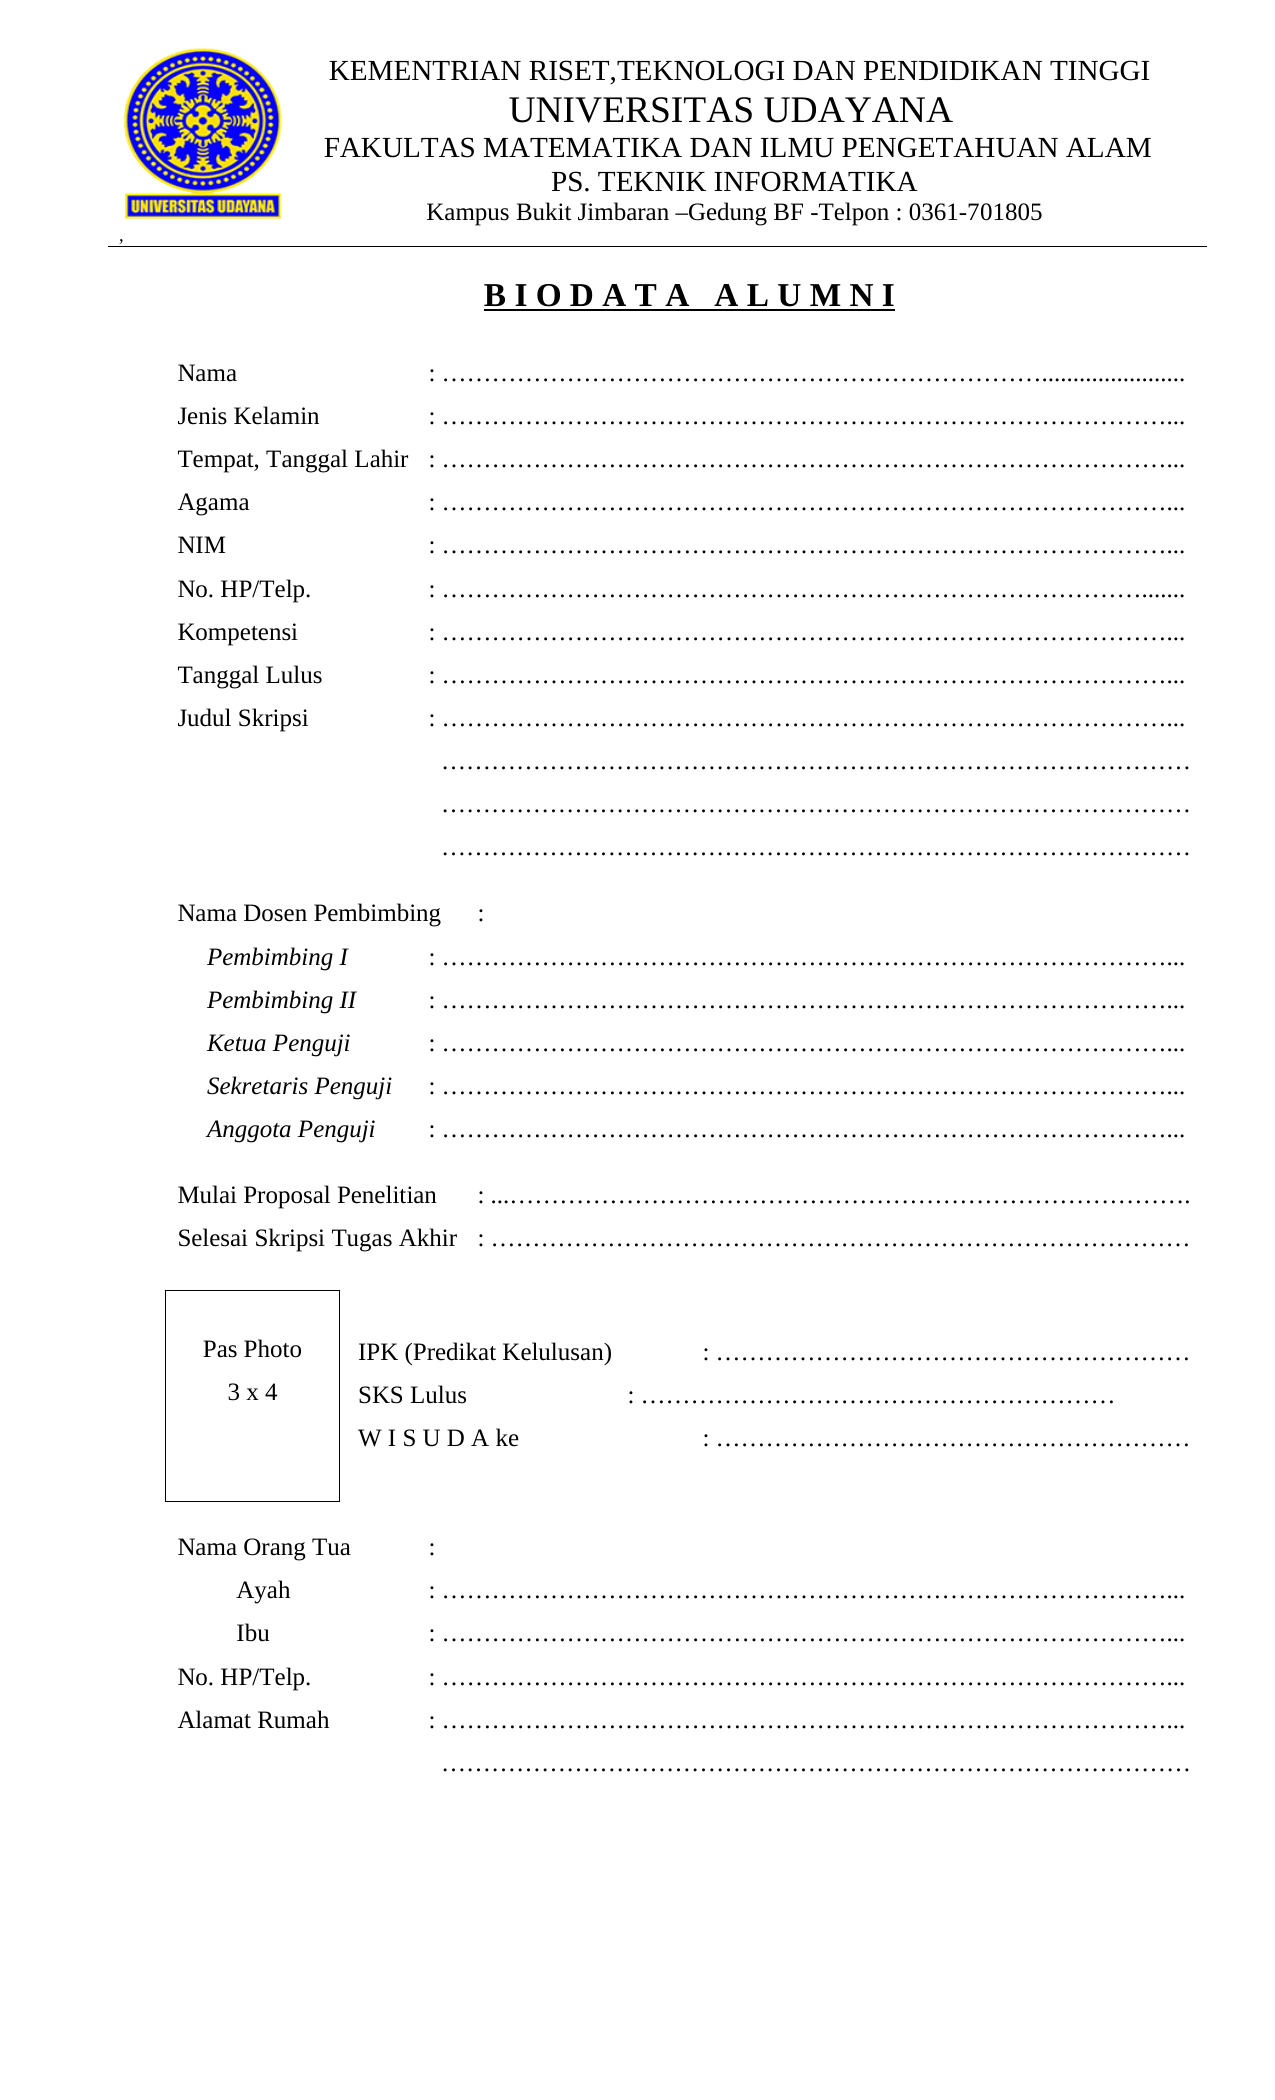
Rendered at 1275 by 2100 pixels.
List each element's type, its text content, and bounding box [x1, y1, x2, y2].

text ……………………………………………………………………………… [177, 746, 1201, 775]
text Nama : ………………………………………………………………....................... [177, 358, 1201, 387]
text Selesai Skripsi Tugas Akhir : ………………………………………………………………………… [177, 1223, 1201, 1252]
text Pembimbing II : ……………………………………………………………………………... [177, 985, 1201, 1013]
text No. HP/Telp. : ……………………………………………………………………………... [177, 1662, 1201, 1690]
text Ibu : ……………………………………………………………………………... [177, 1618, 1201, 1647]
text Nama Dosen Pembimbing : [177, 898, 1201, 927]
text ……………………………………………………………………………… [177, 789, 1201, 818]
text ……………………………………………………………………………… [177, 832, 1201, 861]
picture [118, 43, 288, 225]
table_header KEMENTRIAN RISET,TEKNOLOGI DAN PENDIDIKAN TINGGI UNIVERSITAS UDAYANA FAKULTAS MATEMATIKA DAN ILMU PENGETAHUAN ALAM PS. TEKNIK INFORMATIKA Kampus Bukit Jimbaran –Gedung BF -Telpon : 0361-701805 [306, 0, 1207, 246]
table_header Pas Photo 3 x 4 [166, 1291, 339, 1501]
text NIM : ……………………………………………………………………………... [177, 531, 1201, 559]
text IPK (Predikat Kelulusan) : ………………………………………………… [340, 1337, 1201, 1366]
text Ayah : ……………………………………………………………………………... [177, 1575, 1201, 1604]
text Judul Skripsi : ……………………………………………………………………………... [177, 703, 1201, 732]
text SKS Lulus : ………………………………………………… [340, 1380, 1201, 1409]
text Kompetensi : ……………………………………………………………………………... [177, 617, 1201, 646]
text Nama Orang Tua : [177, 1532, 1201, 1561]
text Mulai Proposal Penelitian : ...………………………………………………………………………. [177, 1180, 1201, 1209]
text ……………………………………………………………………………… [177, 1748, 1201, 1777]
text Tempat, Tanggal Lahir : ……………………………………………………………………………... [177, 444, 1201, 473]
text Ketua Penguji : ……………………………………………………………………………... [177, 1028, 1201, 1057]
text No. HP/Telp. : …………………………………………………………………………....... [177, 574, 1201, 602]
text Sekretaris Penguji : ……………………………………………………………………………... [177, 1071, 1201, 1100]
text Tanggal Lulus : ……………………………………………………………………………... [177, 660, 1201, 689]
text Agama : ……………………………………………………………………………... [177, 487, 1201, 516]
text Anggota Penguji : ……………………………………………………………………………... [177, 1114, 1201, 1143]
text Jenis Kelamin : ……………………………………………………………………………... [177, 401, 1201, 430]
text Alamat Rumah : ……………………………………………………………………………... [177, 1705, 1201, 1733]
text B I O D A T A A L U M N I [177, 276, 1201, 314]
text Pembimbing I : ……………………………………………………………………………... [177, 942, 1201, 970]
text W I S U D A ke : ………………………………………………… [340, 1423, 1201, 1452]
table_header , [108, 0, 306, 246]
